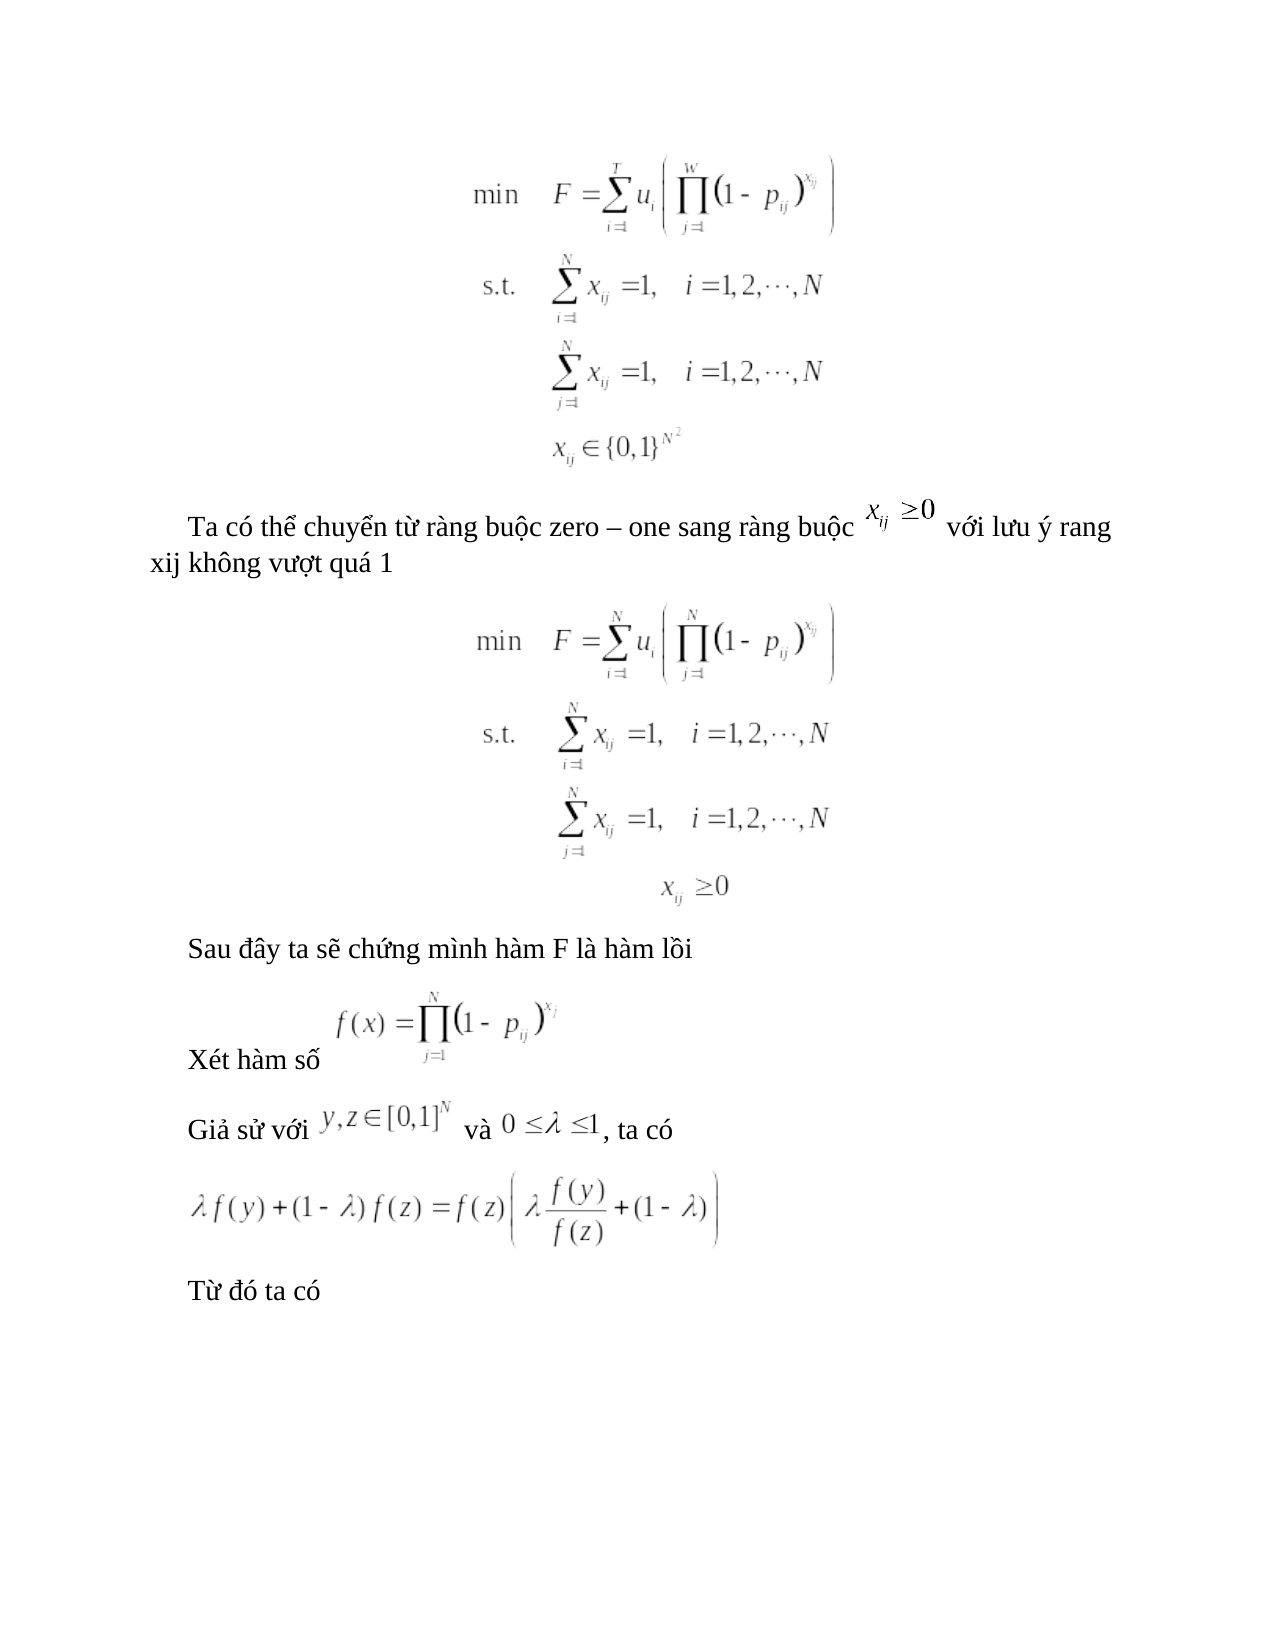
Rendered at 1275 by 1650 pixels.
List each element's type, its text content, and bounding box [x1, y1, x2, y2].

text Xét hàm số [150, 984, 1125, 1076]
text Sau đây ta sẽ chứng mình hàm F là hàm lồi [150, 931, 1125, 965]
text Ta có thể chuyển từ ràng buộc zero – one sang ràng buộc với lưu ý rang xij không vượt quá 1 [150, 492, 1125, 578]
text Từ đó ta có [150, 1273, 1125, 1307]
text Giả sử với và , ta có [150, 1095, 1125, 1146]
